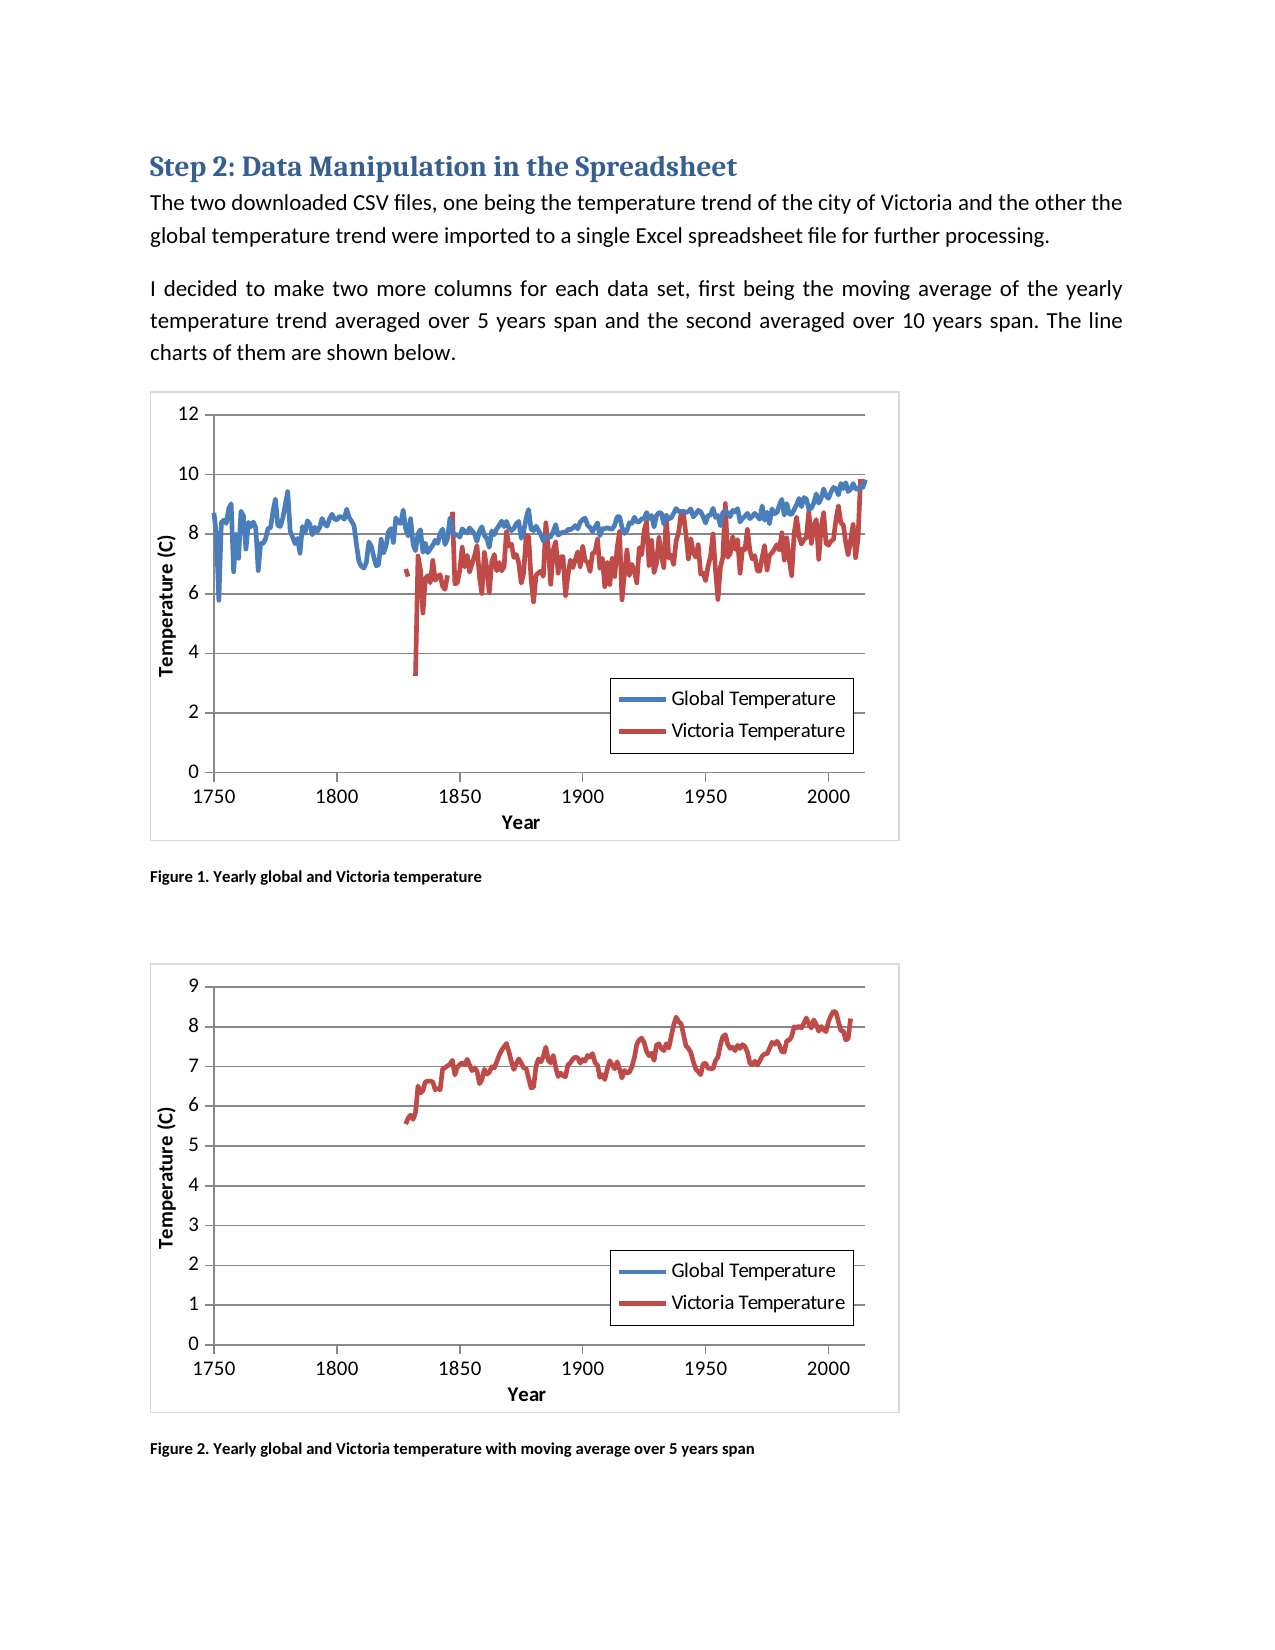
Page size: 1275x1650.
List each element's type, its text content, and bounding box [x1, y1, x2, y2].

subtitle Step 2: Data Manipulation in the Spreadsheet [150, 150, 1125, 183]
text I decided to make two more columns for each data set, first being the moving average of the yearly temperature trend averaged over 5 years span and the second averaged over 10 years span. The line charts of them are shown below. [150, 274, 1125, 366]
text Figure 1. Yearly global and Victoria temperature [150, 866, 1125, 886]
text Figure 2. Yearly global and Victoria temperature with moving average over 5 years span [150, 1438, 1125, 1459]
text The two downloaded CSV files, one being the temperature trend of the city of Victoria and the other the global temperature trend were imported to a single Excel spreadsheet file for further processing. [150, 188, 1125, 249]
